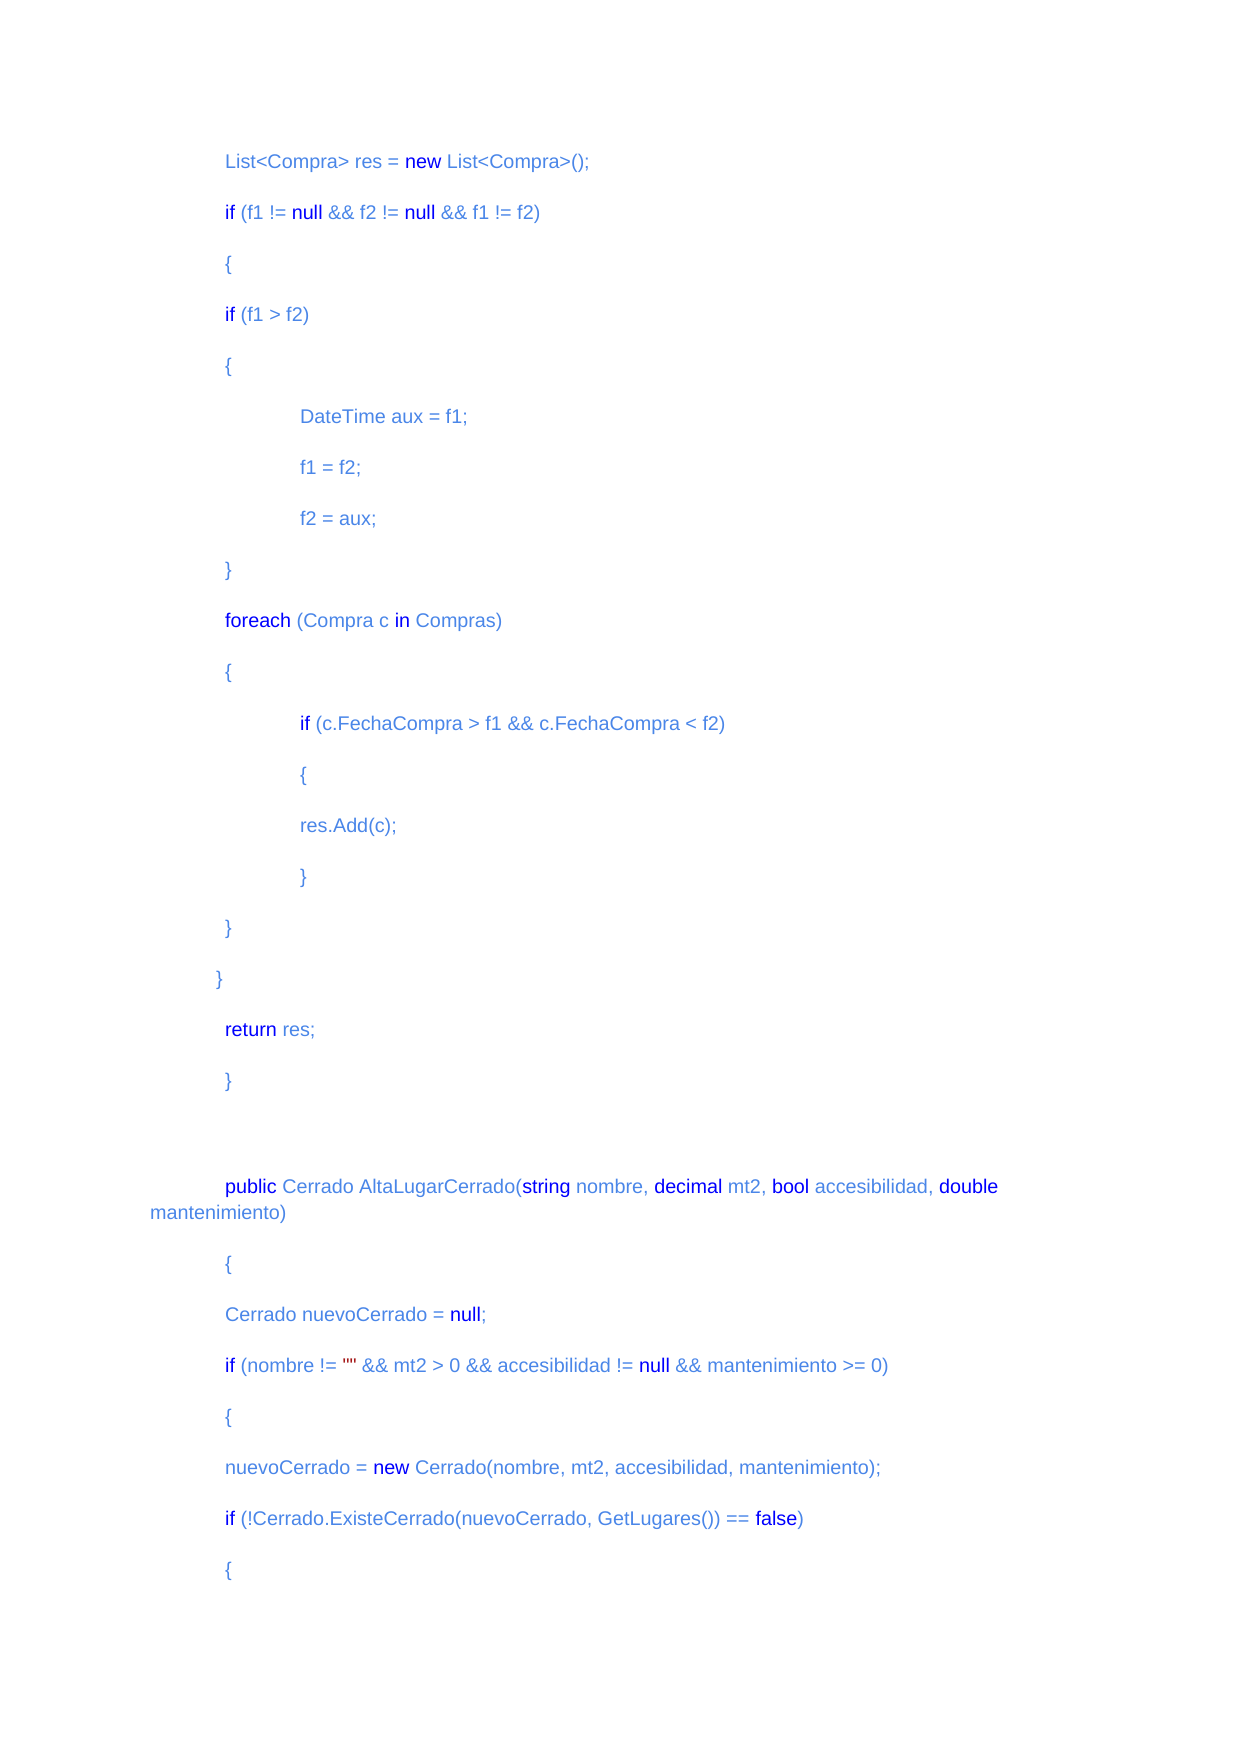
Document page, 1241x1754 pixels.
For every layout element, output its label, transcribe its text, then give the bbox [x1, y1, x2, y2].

text if (f1 != null && f2 != null && f1 != f2) [150, 201, 1090, 224]
text } [150, 864, 1090, 887]
text } [150, 916, 1090, 938]
text } [150, 967, 1090, 989]
text public Cerrado AltaLugarCerrado(string nombre, decimal mt2, bool accesibilidad, double mantenimiento) [150, 1175, 1090, 1224]
text { [150, 354, 1090, 377]
text } [150, 1069, 1090, 1091]
text f1 = f2; [150, 456, 1090, 479]
text List<Compra> res = new List<Compra>(); [150, 150, 1090, 173]
text f2 = aux; [150, 507, 1090, 530]
text foreach (Compra c in Compras) [150, 609, 1090, 632]
text { [150, 1558, 1090, 1581]
text { [150, 252, 1090, 275]
text { [150, 1252, 1090, 1275]
text if (f1 > f2) [150, 303, 1090, 326]
text if (!Cerrado.ExisteCerrado(nuevoCerrado, GetLugares()) == false) [150, 1507, 1090, 1530]
text } [150, 558, 1090, 581]
text if (nombre != "" && mt2 > 0 && accesibilidad != null && mantenimiento >= 0) [150, 1354, 1090, 1377]
text res.Add(c); [150, 813, 1090, 836]
text { [150, 660, 1090, 683]
text { [150, 762, 1090, 785]
text nuevoCerrado = new Cerrado(nombre, mt2, accesibilidad, mantenimiento); [150, 1456, 1090, 1479]
text { [150, 1405, 1090, 1428]
text if (c.FechaCompra > f1 && c.FechaCompra < f2) [150, 711, 1090, 734]
text DateTime aux = f1; [150, 405, 1090, 428]
text Cerrado nuevoCerrado = null; [150, 1303, 1090, 1326]
text return res; [150, 1018, 1090, 1040]
